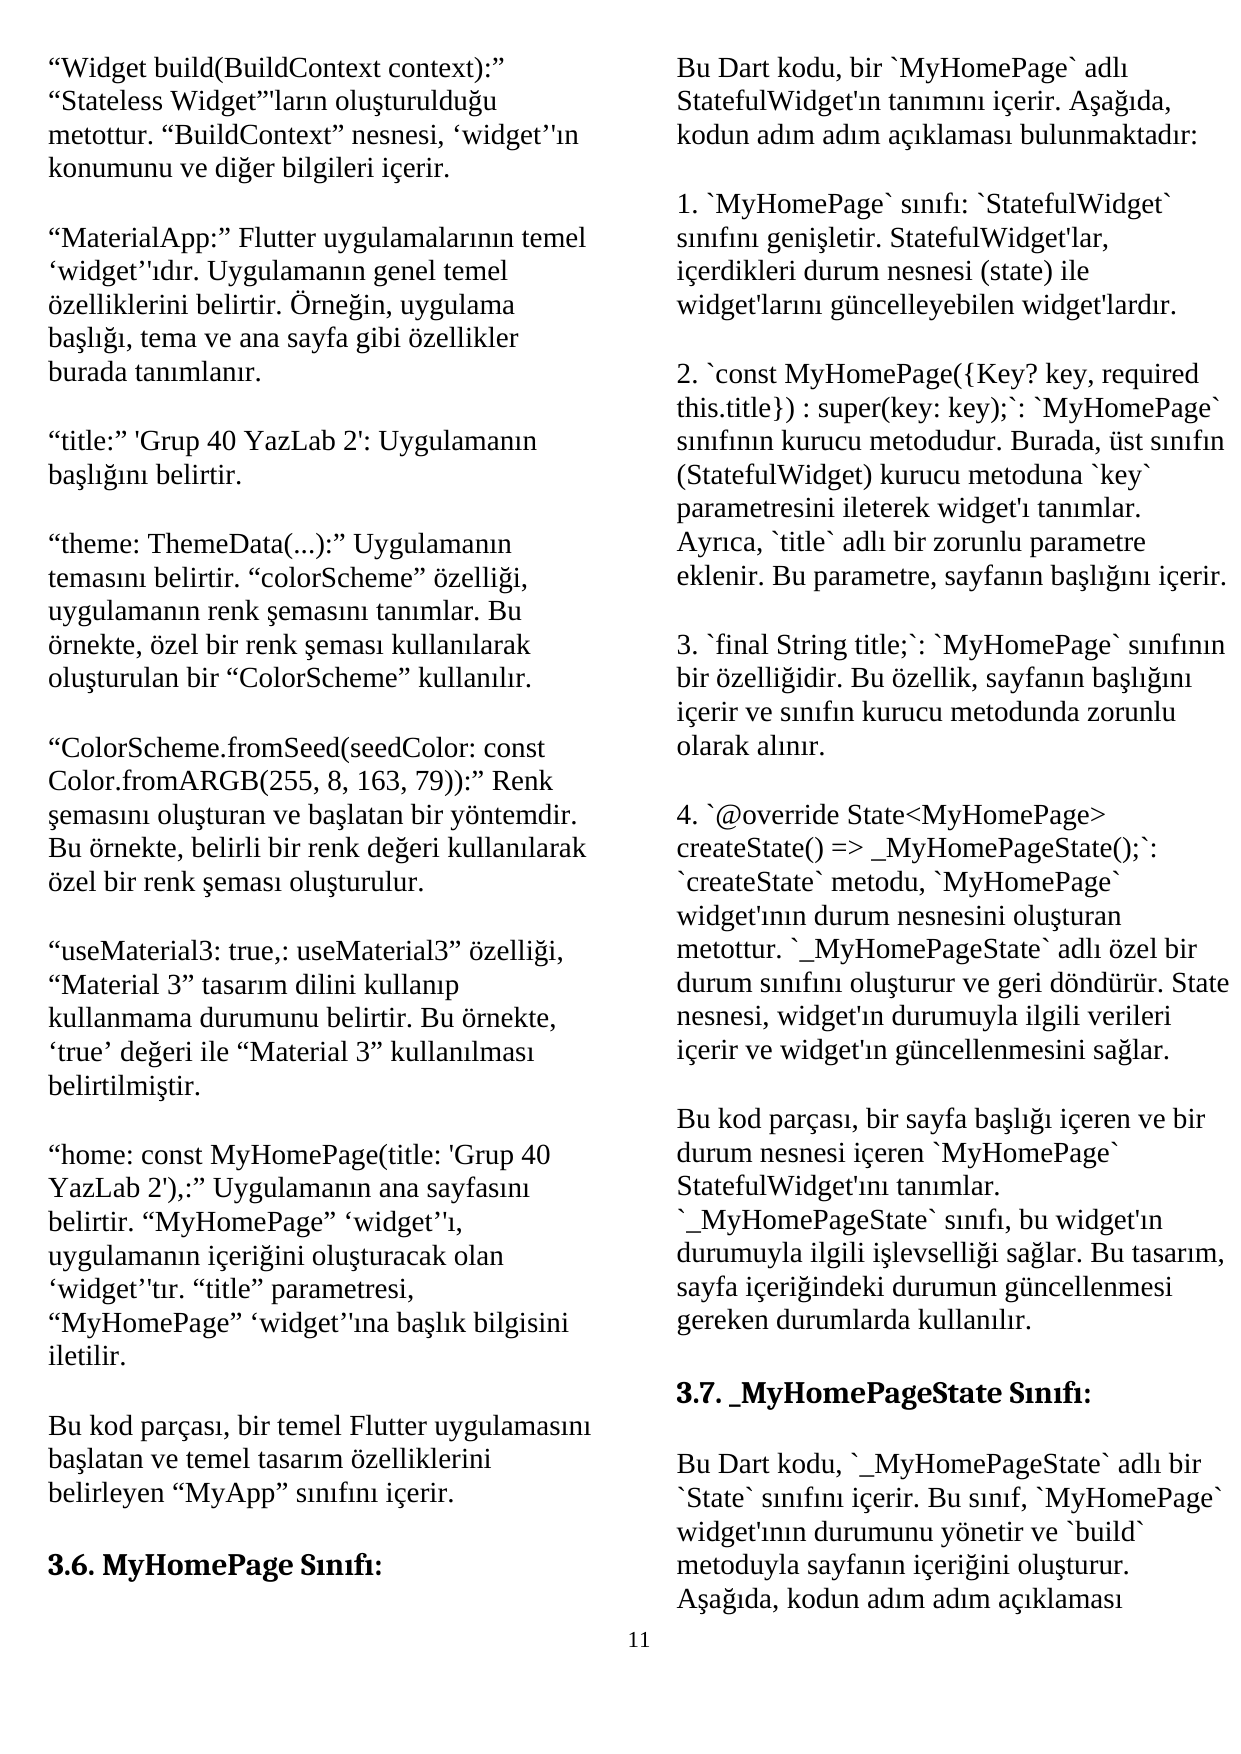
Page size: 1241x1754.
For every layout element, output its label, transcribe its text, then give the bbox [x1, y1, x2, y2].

text 2. `const MyHomePage({Key? key, required this.title}) : super(key: key);`: `MyHomePage` sınıfının kurucu metodudur. Burada, üst sınıfın (StatefulWidget) kurucu metoduna `key` parametresini ileterek widget'ı tanımlar. Ayrıca, `title` adlı bir zorunlu parametre eklenir. Bu parametre, sayfanın başlığını içerir. [676, 356, 1230, 591]
text 1. `MyHomePage` sınıfı: `StatefulWidget` sınıfını genişletir. StatefulWidget'lar, içerdikleri durum nesnesi (state) ile widget'larını güncelleyebilen widget'lardır. [676, 186, 1230, 321]
text Bu kod parçası, bir sayfa başlığı içeren ve bir durum nesnesi içeren `MyHomePage` StatefulWidget'ını tanımlar. `_MyHomePageState` sınıfı, bu widget'ın durumuyla ilgili işlevselliği sağlar. Bu tasarım, sayfa içeriğindeki durumun güncellenmesi gereken durumlarda kullanılır. [676, 1101, 1230, 1336]
subtitle 3.6. MyHomePage Sınıfı: [48, 1547, 601, 1583]
text “ColorScheme.fromSeed(seedColor: const Color.fromARGB(255, 8, 163, 79)):” Renk şemasını oluşturan ve başlatan bir yöntemdir. Bu örnekte, belirli bir renk değeri kullanılarak özel bir renk şeması oluşturulur. [48, 730, 601, 898]
text “MaterialApp:” Flutter uygulamalarının temel ‘widget’'ıdır. Uygulamanın genel temel özelliklerini belirtir. Örneğin, uygulama başlığı, tema ve ana sayfa gibi özellikler burada tanımlanır. [48, 220, 601, 388]
text 3. `final String title;`: `MyHomePage` sınıfının bir özelliğidir. Bu özellik, sayfanın başlığını içerir ve sınıfın kurucu metodunda zorunlu olarak alınır. [676, 627, 1230, 761]
text Bu Dart kodu, bir `MyHomePage` adlı StatefulWidget'ın tanımını içerir. Aşağıda, kodun adım adım açıklaması bulunmaktadır: [676, 50, 1230, 151]
text “useMaterial3: true,: useMaterial3” özelliği, “Material 3” tasarım dilini kullanıp kullanmama durumunu belirtir. Bu örnekte, ‘true’ değeri ile “Material 3” kullanılması belirtilmiştir. [48, 933, 601, 1101]
text 4. `@override State<MyHomePage> createState() => _MyHomePageState();`: `createState` metodu, `MyHomePage` widget'ının durum nesnesini oluşturan metottur. `_MyHomePageState` adlı özel bir durum sınıfını oluşturur ve geri döndürür. State nesnesi, widget'ın durumuyla ilgili verileri içerir ve widget'ın güncellenmesini sağlar. [676, 797, 1230, 1065]
subtitle 3.7. _MyHomePageState Sınıfı: [676, 1375, 1230, 1411]
text Bu kod parçası, bir temel Flutter uygulamasını başlatan ve temel tasarım özelliklerini belirleyen “MyApp” sınıfını içerir. [48, 1408, 601, 1508]
text “title:” 'Grup 40 YazLab 2': Uygulamanın başlığını belirtir. [48, 423, 601, 491]
text “home: const MyHomePage(title: 'Grup 40 YazLab 2'),:” Uygulamanın ana sayfasını belirtir. “MyHomePage” ‘widget’'ı, uygulamanın içeriğini oluşturacak olan ‘widget’'tır. “title” parametresi, “MyHomePage” ‘widget’'ına başlık bilgisini iletilir. [48, 1137, 601, 1372]
text “Widget build(BuildContext context):” “Stateless Widget”'ların oluşturulduğu metottur. “BuildContext” nesnesi, ‘widget’'ın konumunu ve diğer bilgileri içerir. [48, 50, 601, 184]
text “theme: ThemeData(...):” Uygulamanın temasını belirtir. “colorScheme” özelliği, uygulamanın renk şemasını tanımlar. Bu örnekte, özel bir renk şeması kullanılarak oluşturulan bir “ColorScheme” kullanılır. [48, 526, 601, 694]
